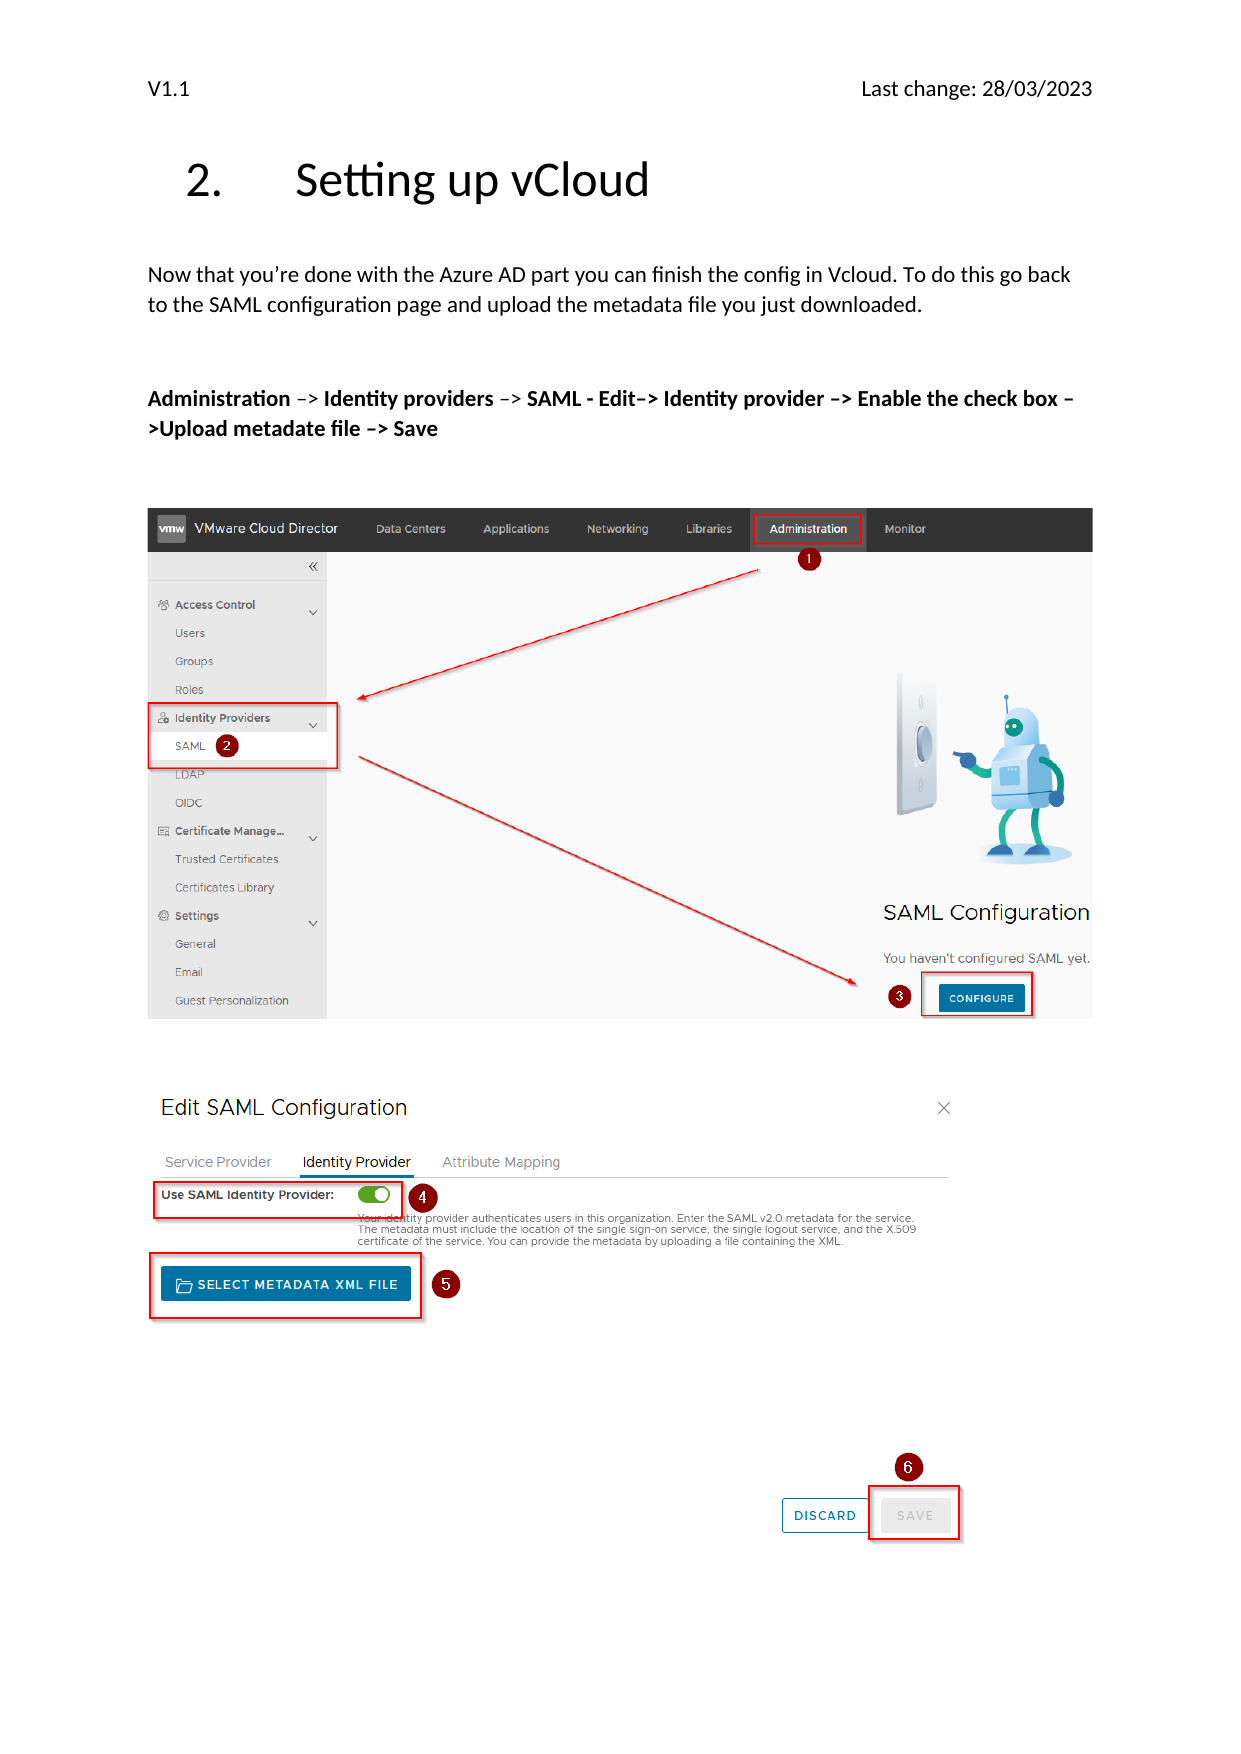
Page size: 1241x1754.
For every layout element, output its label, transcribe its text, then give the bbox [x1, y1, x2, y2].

list Setting up vCloud [185, 148, 1093, 209]
picture [147, 1084, 965, 1545]
text Now that you’re done with the Azure AD part you can finish the config in Vcloud. To do this go back to the SAML configuration page and upload the metadata file you just downloaded. [148, 260, 1093, 318]
picture [147, 508, 1093, 1019]
text Administration –> Identity providers –> SAML - Edit–> Identity provider –> Enable the check box –>Upload metadate file –> Save [148, 384, 1093, 442]
